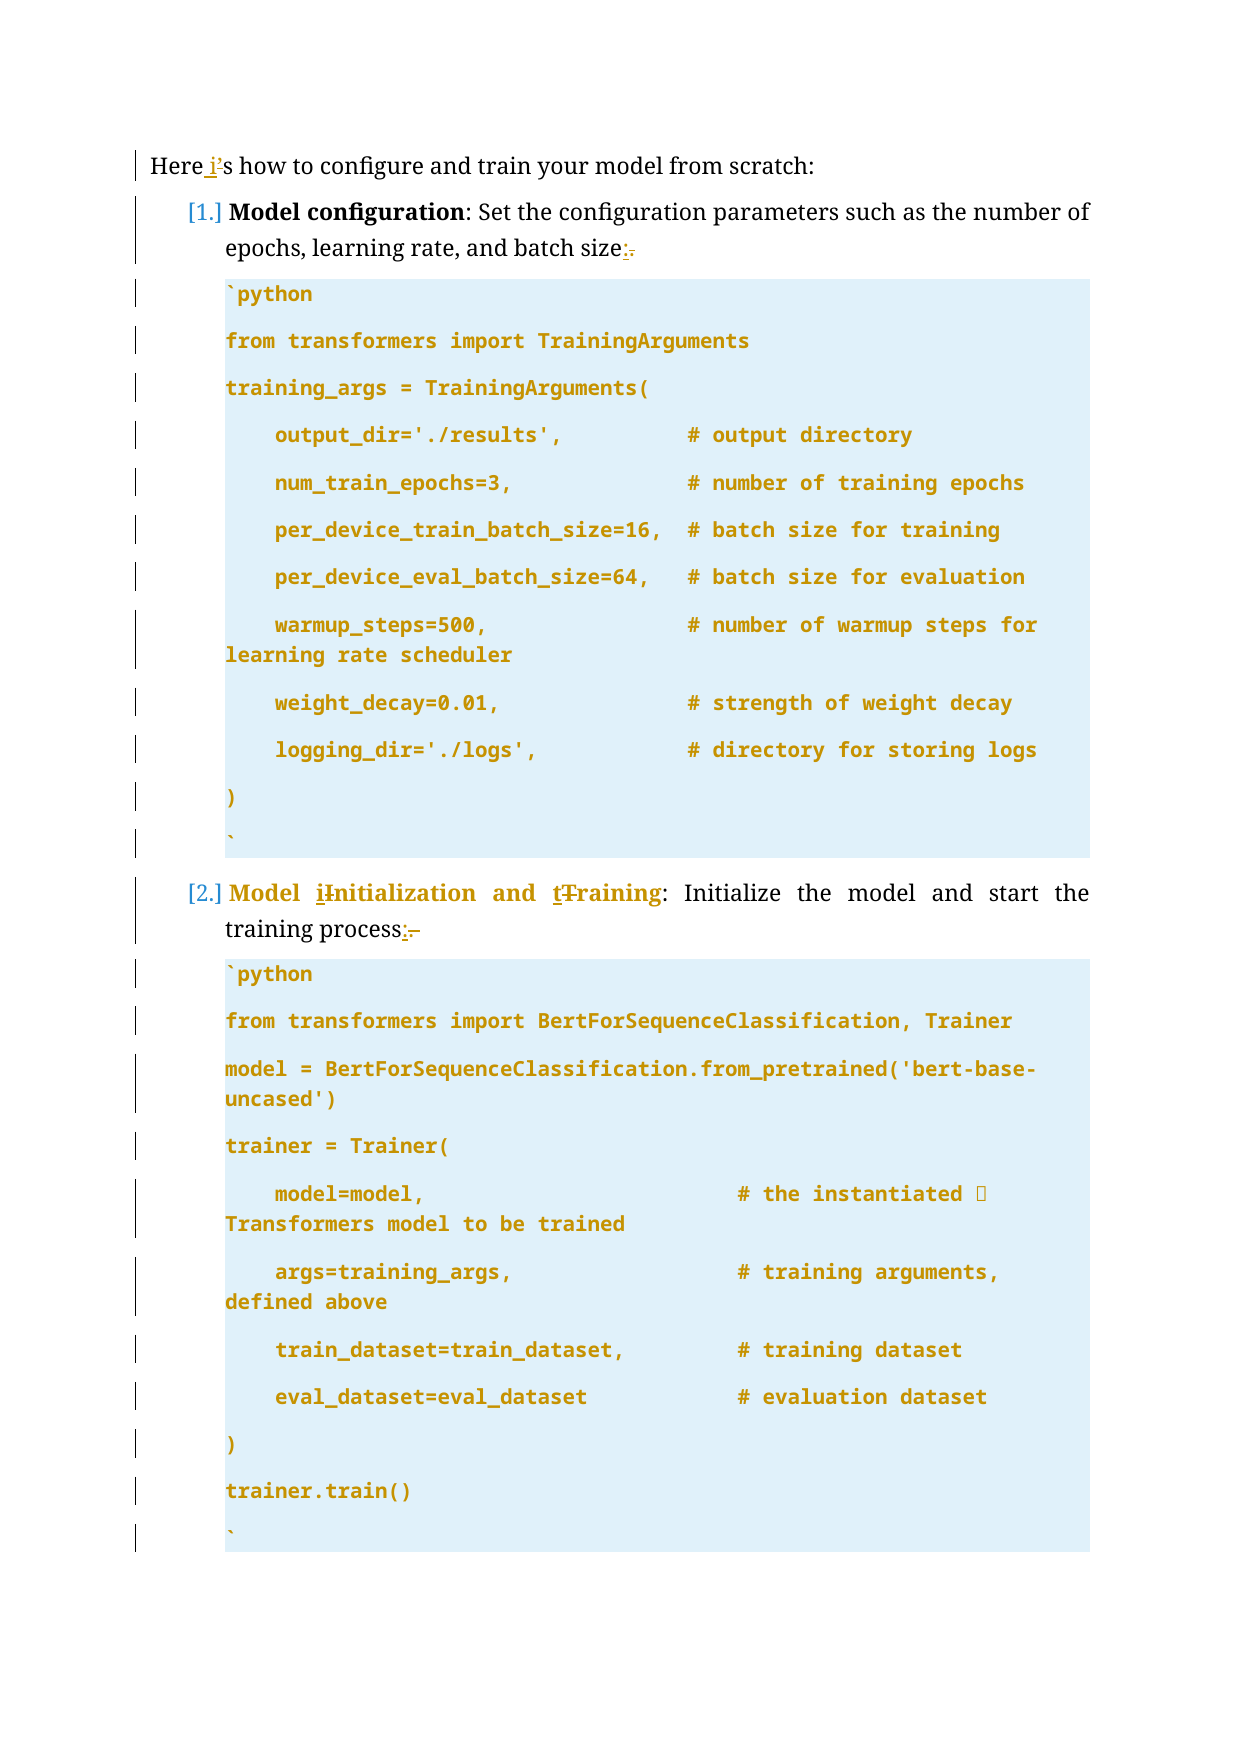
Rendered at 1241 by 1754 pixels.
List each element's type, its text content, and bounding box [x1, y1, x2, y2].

text training_args = TrainingArguments( [225, 373, 1090, 402]
text Heres how to configure and train your model from scratch: [150, 150, 1090, 181]
text ) [225, 1429, 1090, 1458]
text per_device_train_batch_size=16, # batch size for training [225, 515, 1090, 543]
list Model configuration: Set the configuration parameters such as the number of epochs, learning rate, and batch size [187, 196, 1090, 263]
text logging_dir='./logs', # directory for storing logs [225, 735, 1090, 763]
text `python [225, 959, 1090, 987]
text from transformers import TrainingArguments [225, 326, 1090, 354]
text train_dataset=train_dataset, # training dataset [225, 1335, 1090, 1363]
text num_train_epochs=3, # number of training epochs [225, 468, 1090, 496]
text `python [225, 279, 1090, 307]
text weight_decay=0.01, # strength of weight decay [225, 688, 1090, 716]
text eval_dataset=eval_dataset # evaluation dataset [225, 1382, 1090, 1410]
text model = BertForSequenceClassification.from_pretrained('bert-base-uncased') [225, 1054, 1090, 1113]
text warmup_steps=500, # number of warmup steps for learning rate scheduler [225, 610, 1090, 669]
text ) [225, 782, 1090, 811]
text per_device_eval_batch_size=64, # batch size for evaluation [225, 562, 1090, 591]
text output_dir='./results', # output directory [225, 421, 1090, 449]
list Model nitialization and raining: Initialize the model and start the training process [187, 877, 1090, 944]
text model=model, # the instantiated 🤗 Transformers model to be trained [225, 1179, 1090, 1238]
text args=training_args, # training arguments, defined above [225, 1257, 1090, 1316]
text trainer.train() [225, 1477, 1090, 1505]
text ` [225, 829, 1090, 858]
text from transformers import BertForSequenceClassification, Trainer [225, 1006, 1090, 1035]
text trainer = Trainer( [225, 1132, 1090, 1160]
text ` [225, 1524, 1090, 1552]
